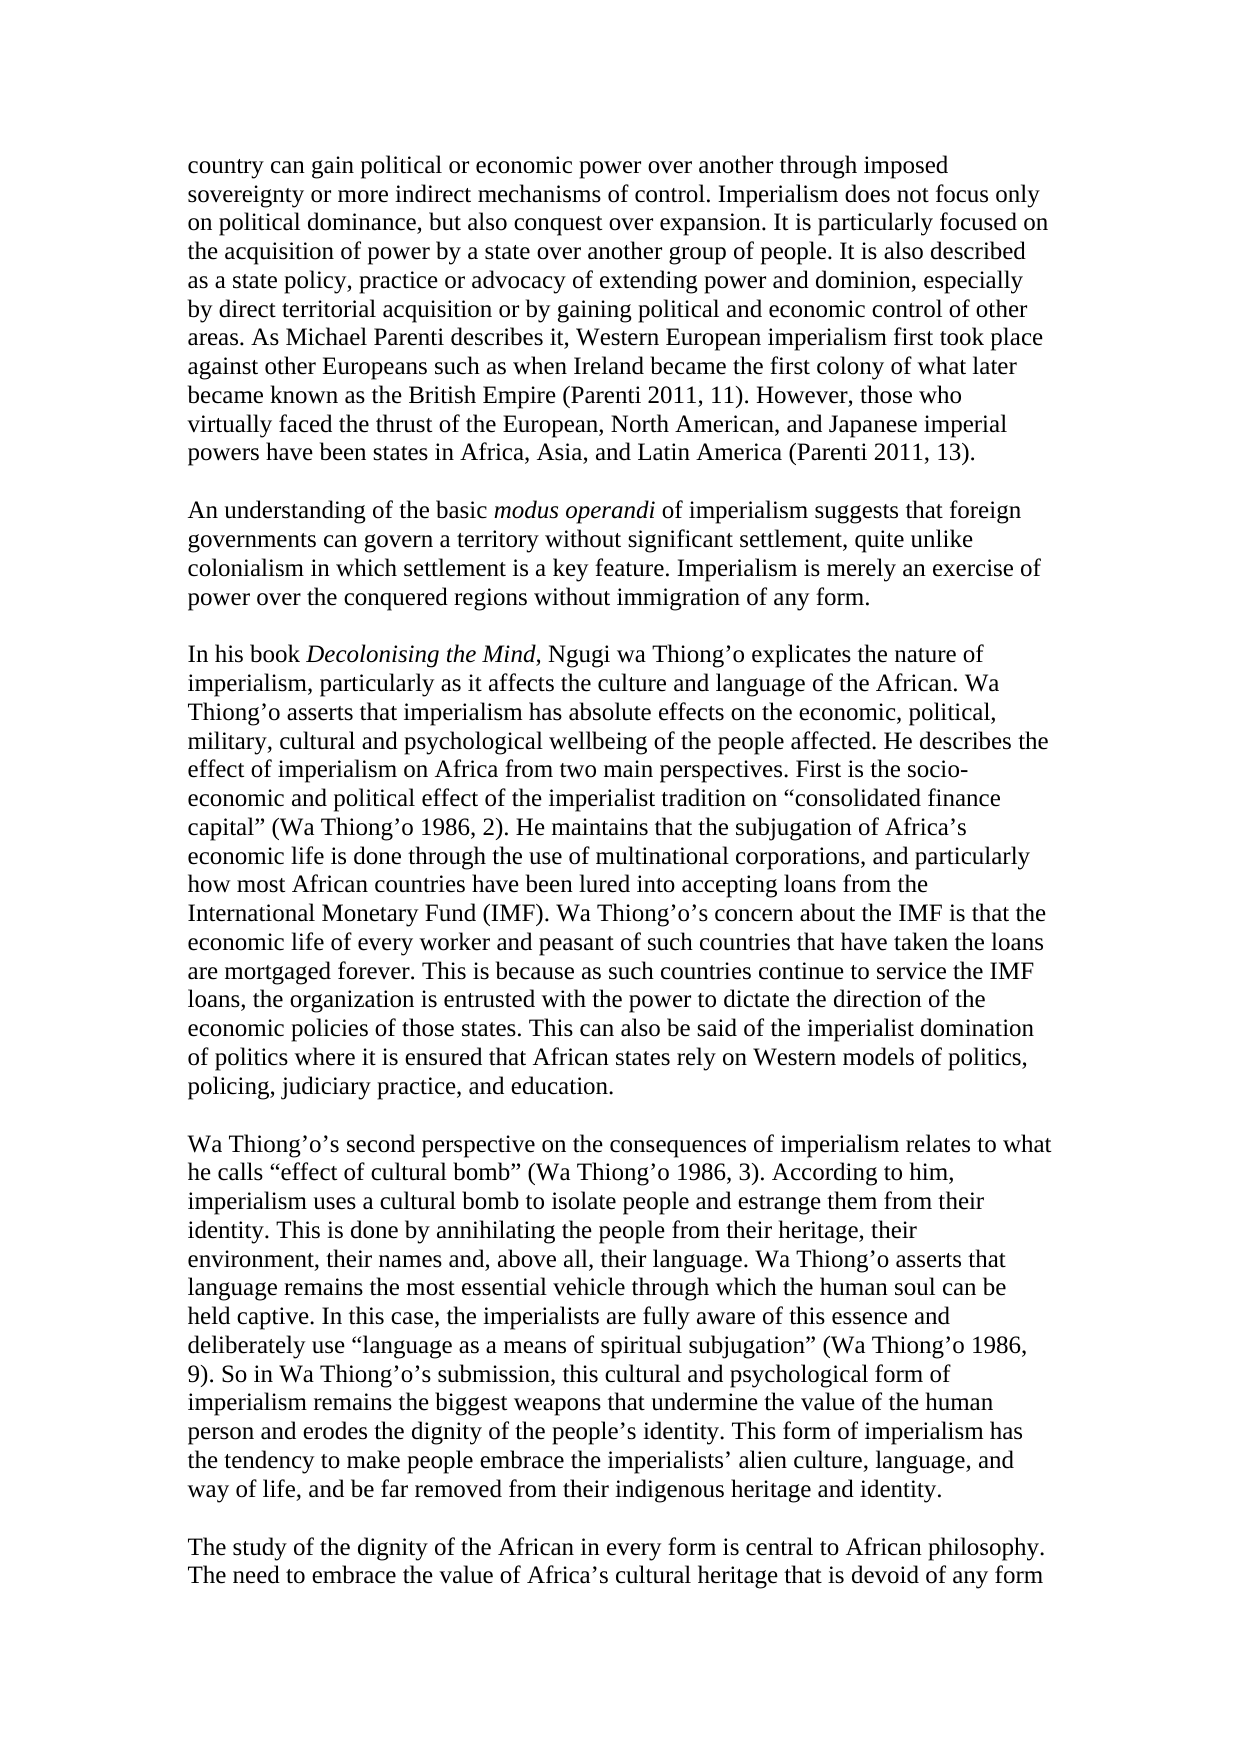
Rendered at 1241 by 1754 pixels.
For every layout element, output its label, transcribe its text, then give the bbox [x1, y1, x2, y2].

text An understanding of the basic modus operandi of imperialism suggests that foreign governments can govern a territory without significant settlement, quite unlike colonialism in which settlement is a key feature. Imperialism is merely an exercise of power over the conquered regions without immigration of any form. [187, 495, 1053, 610]
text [187, 1532, 1053, 1589]
text Wa Thiong’o’s second perspective on the consequences of imperialism relates to what he calls “effect of cultural bomb” (Wa Thiong’o 1986, 3). According to him, imperialism uses a cultural bomb to isolate people and estrange them from their identity. This is done by annihilating the people from their heritage, their environment, their names and, above all, their language. Wa Thiong’o asserts that language remains the most essential vehicle through which the human soul can be held captive. In this case, the imperialists are fully aware of this essence and deliberately use “language as a means of spiritual subjugation” (Wa Thiong’o 1986, 9). So in Wa Thiong’o’s submission, this cultural and psychological form of imperialism remains the biggest weapons that undermine the value of the human person and erodes the dignity of the people’s identity. This form of imperialism has the tendency to make people embrace the imperialists’ alien culture, language, and way of life, and be far removed from their indigenous heritage and identity. [187, 1129, 1053, 1502]
text In his book Decolonising the Mind, Ngugi wa Thiong’o explicates the nature of imperialism, particularly as it affects the culture and language of the African. Wa Thiong’o asserts that imperialism has absolute effects on the economic, political, military, cultural and psychological wellbeing of the people affected. He describes the effect of imperialism on Africa from two main perspectives. First is the socio-economic and political effect of the imperialist tradition on “consolidated finance capital” (Wa Thiong’o 1986, 2). He maintains that the subjugation of Africa’s economic life is done through the use of multinational corporations, and particularly how most African countries have been lured into accepting loans from the International Monetary Fund (IMF). Wa Thiong’o’s concern about the IMF is that the economic life of every worker and peasant of such countries that have taken the loans are mortgaged forever. This is because as such countries continue to service the IMF loans, the organization is entrusted with the power to dictate the direction of the economic policies of those states. This can also be said of the imperialist domination of politics where it is ensured that African states rely on Western models of politics, policing, judiciary practice, and education. [187, 639, 1053, 1099]
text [187, 150, 1053, 466]
